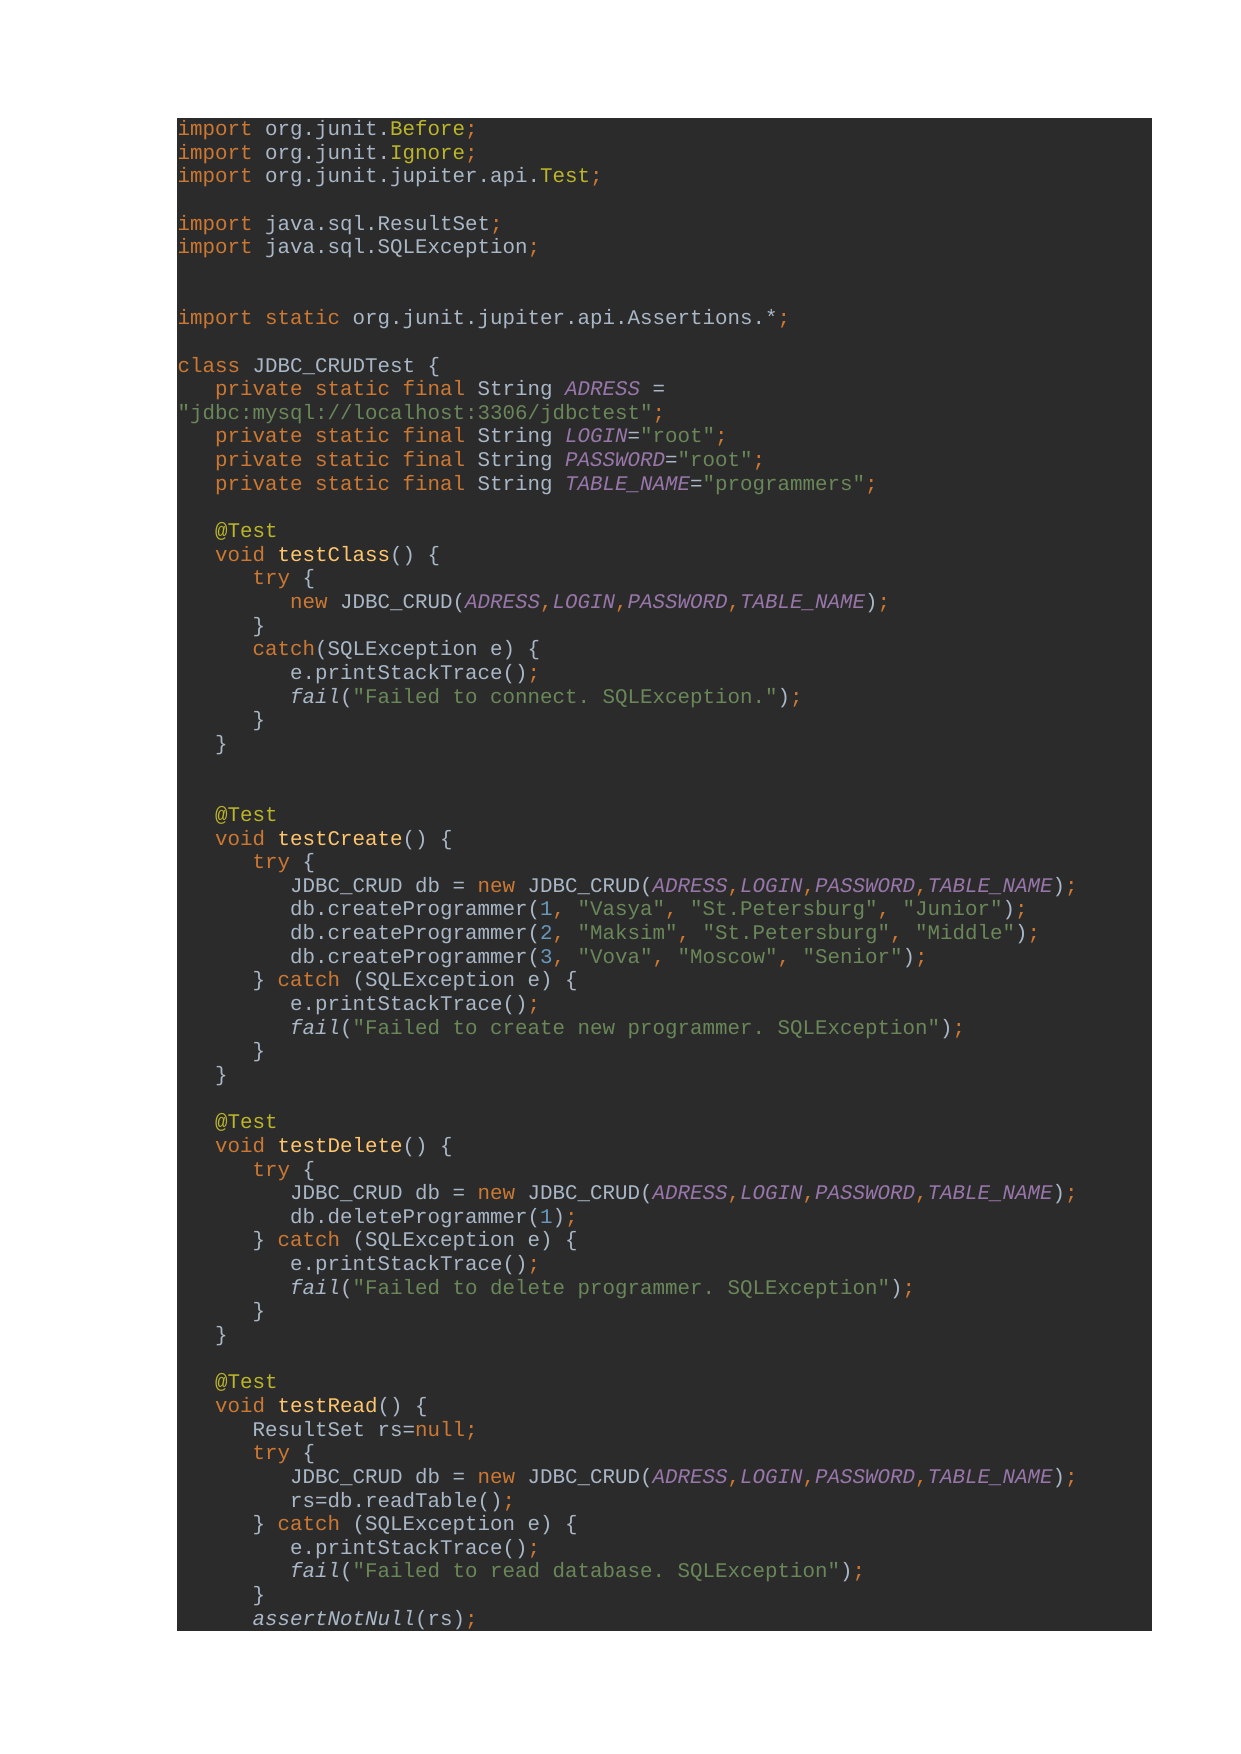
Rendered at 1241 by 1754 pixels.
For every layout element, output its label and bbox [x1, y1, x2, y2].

text [177, 118, 1152, 1631]
